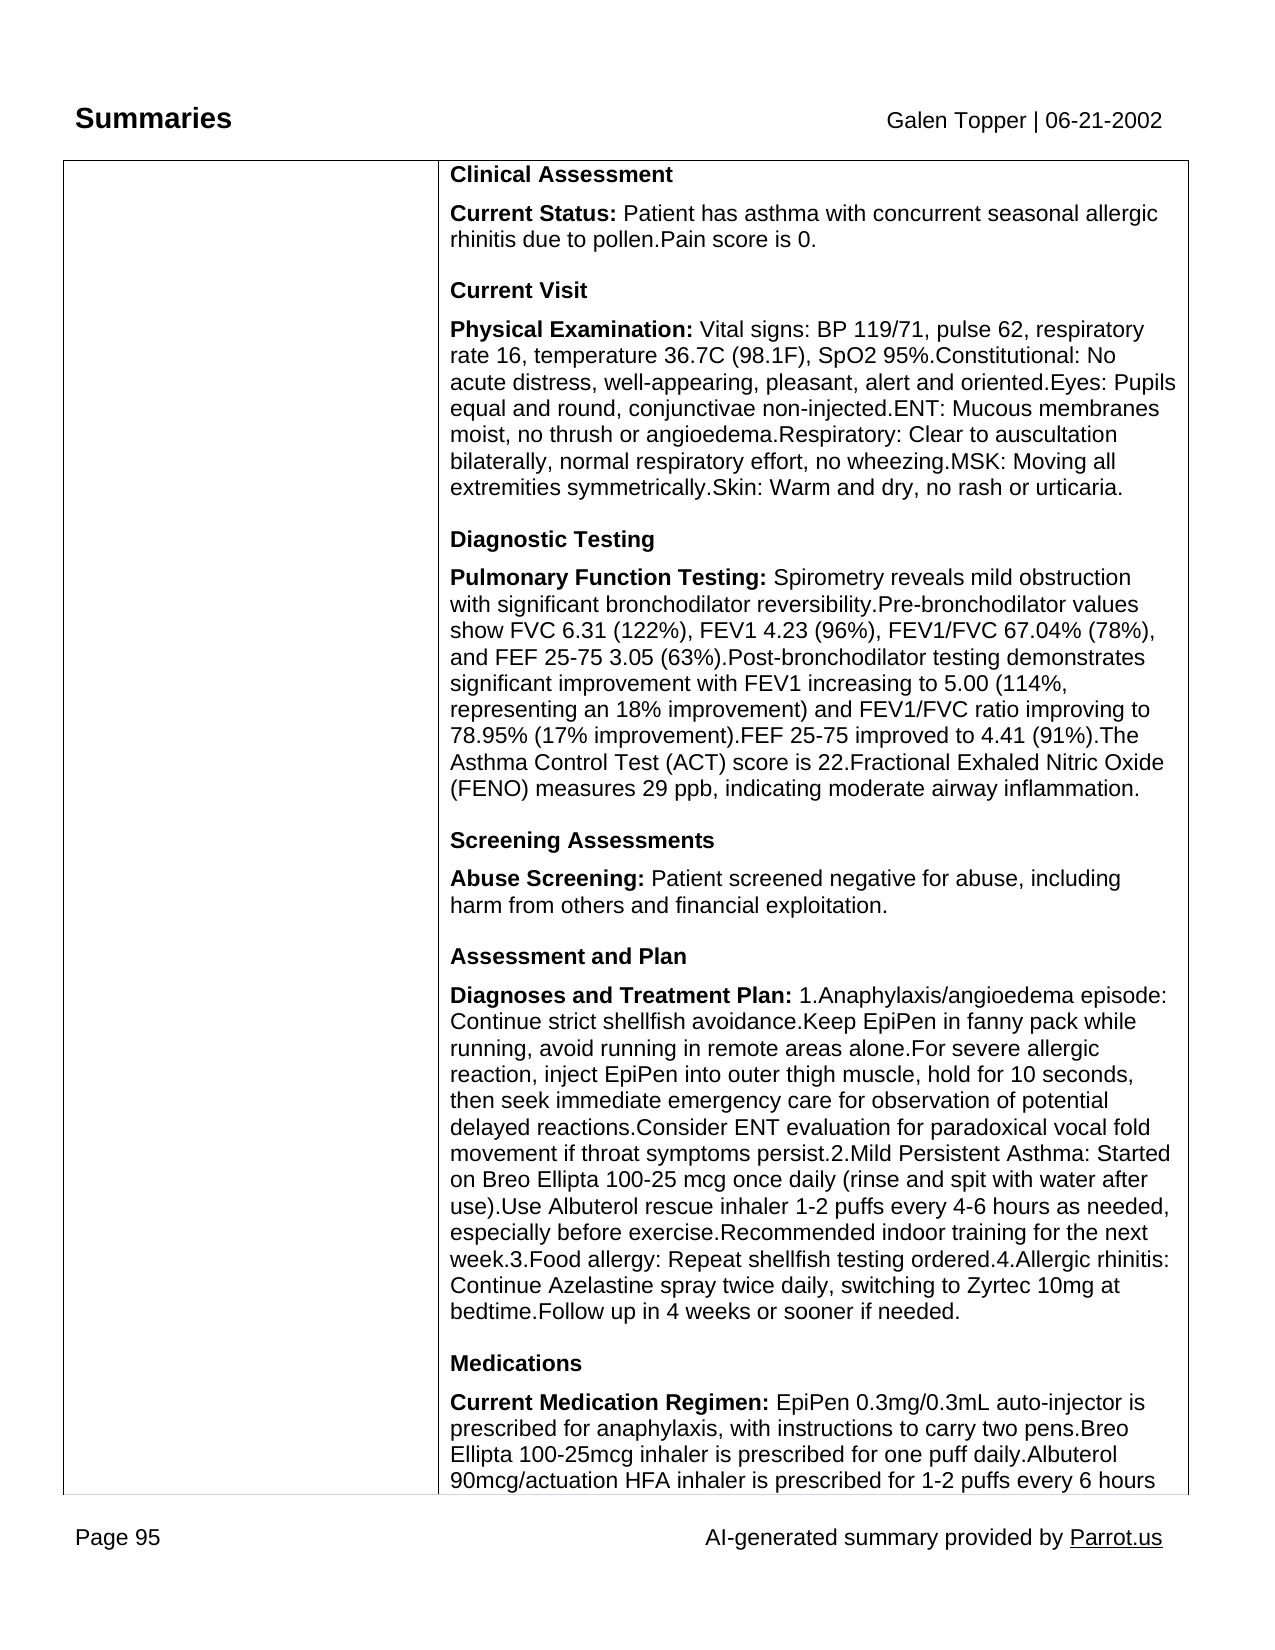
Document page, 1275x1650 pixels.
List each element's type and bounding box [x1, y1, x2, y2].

table_cell [439, 161, 1188, 1494]
table_cell [64, 161, 438, 1494]
